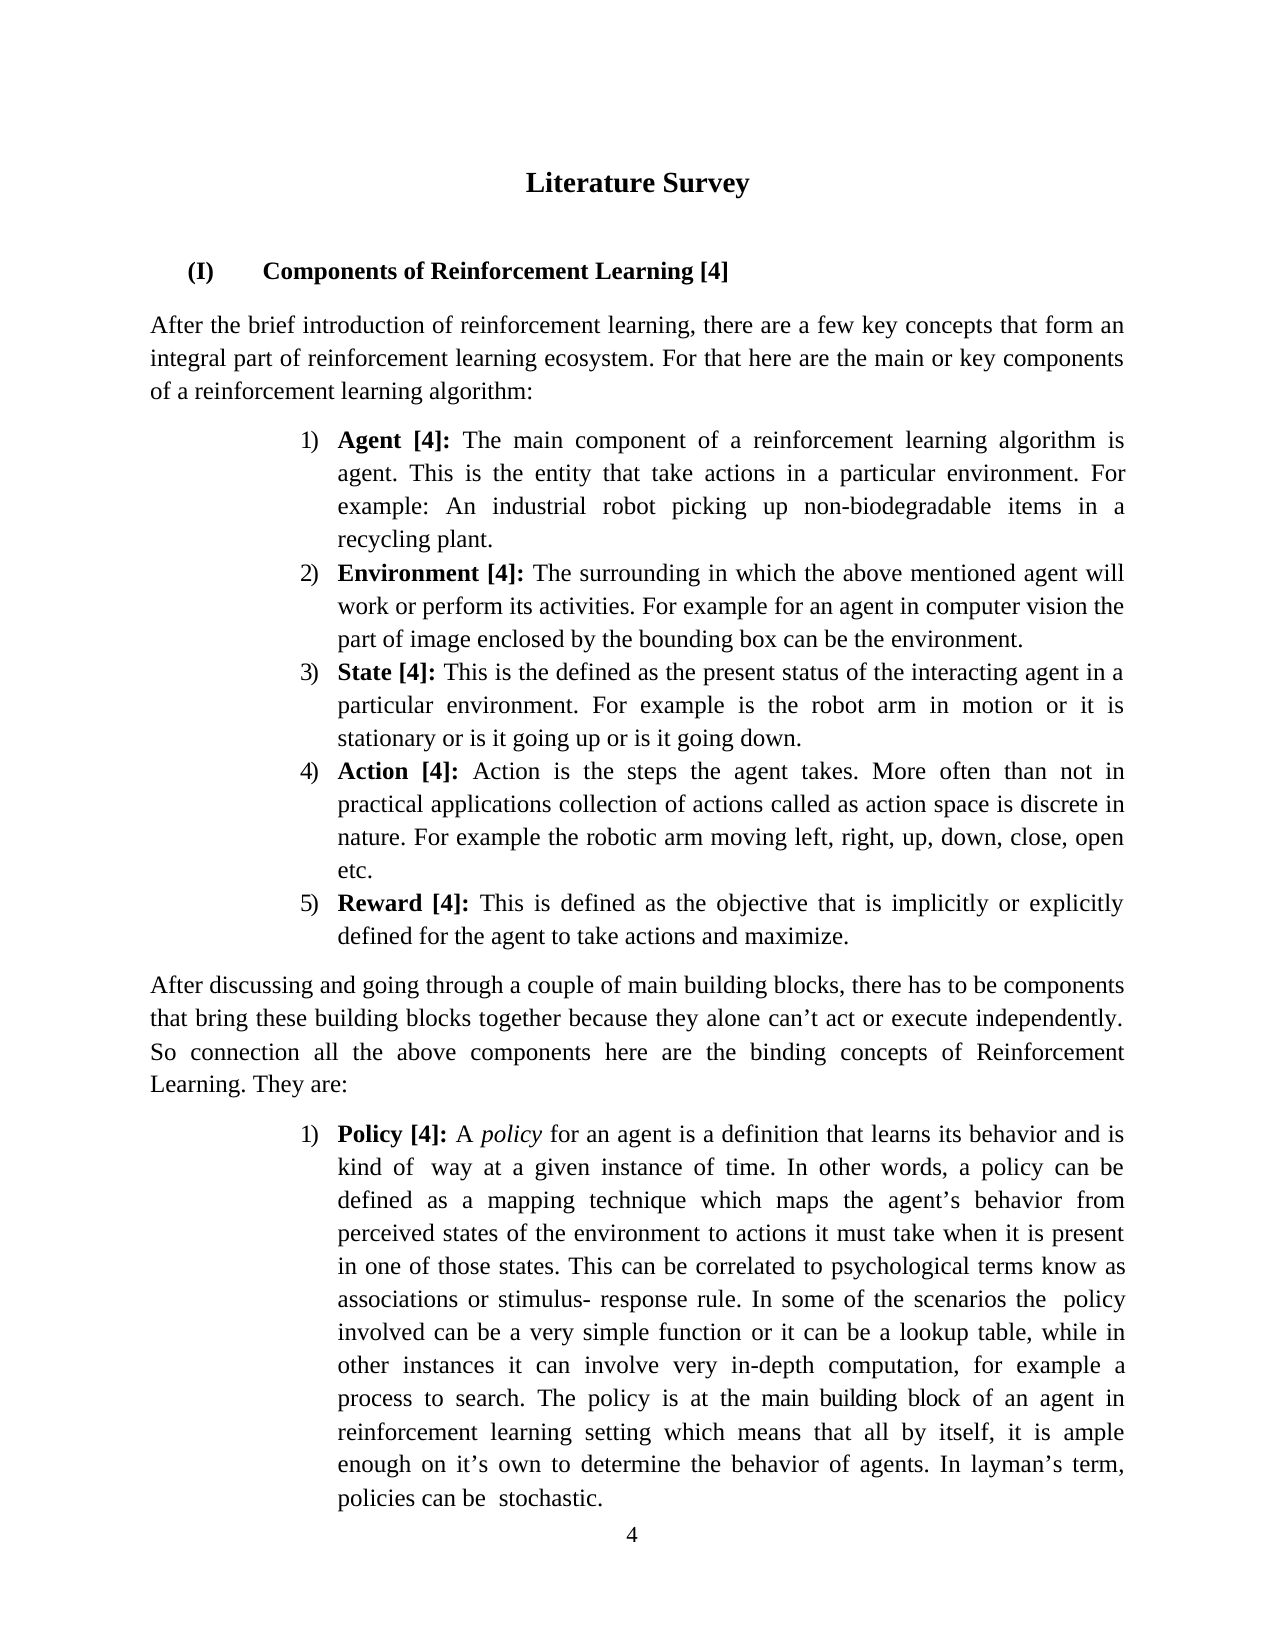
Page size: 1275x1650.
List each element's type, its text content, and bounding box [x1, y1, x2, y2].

list State [4]: This is the defined as the present status of the interacting agent in a particular environment. For example is the robot arm in motion or it is stationary or is it going up or is it going down. [300, 657, 1125, 752]
subtitle Components of Reinforcement Learning [4] [187, 256, 1156, 284]
list Reward [4]: This is defined as the objective that is implicitly or explicitly defined for the agent to take actions and maximize. [300, 888, 1125, 950]
list Environment [4]: The surrounding in which the above mentioned agent will work or perform its activities. For example for an agent in computer vision the part of image enclosed by the bounding box can be the environment. [300, 558, 1125, 652]
list Action [4]: Action is the steps the agent takes. More often than not in practical applications collection of actions called as action space is discrete in nature. For example the robotic arm moving left, right, up, down, close, open etc. [300, 756, 1125, 884]
list Policy [4]: A policy for an agent is a definition that learns its behavior and is kind of. way at a given instance of time. In other words, a policy can be defined as a mapping technique which maps the agent’s behavior from perceived states of the environment to actions it must take when it is present in one of those states. This can be correlated to psychological terms know as associations or stimulus- response rule. In some of the scenarios the .policy involved can be a very simple function or it can be a lookup table, while in other instances it can involve very in-depth computation, for example a process to search. The policy is at the main building block of an agent in reinforcement learning setting which means that all by itself, it is ample enough on it’s own to determine the behavior of agents. In layman’s term, policies can be .stochastic. [300, 1119, 1126, 1511]
text After the brief introduction of reinforcement learning, there are a few key concepts that form an integral part of reinforcement learning ecosystem. For that here are the main or key components of a reinforcement learning algorithm: [150, 310, 1125, 404]
text After discussing and going through a couple of main building blocks, there has to be components that bring these building blocks together because they alone can’t act or execute independently. So connection all the above components here are the binding concepts of Reinforcement Learning. They are: [150, 971, 1125, 1098]
subtitle Literature Survey [245, 166, 1030, 199]
list Agent [4]: The main component of a reinforcement learning algorithm is agent. This is the entity that take actions in a particular environment. For example: An industrial robot picking up non-biodegradable items in a recycling plant. [300, 425, 1125, 553]
